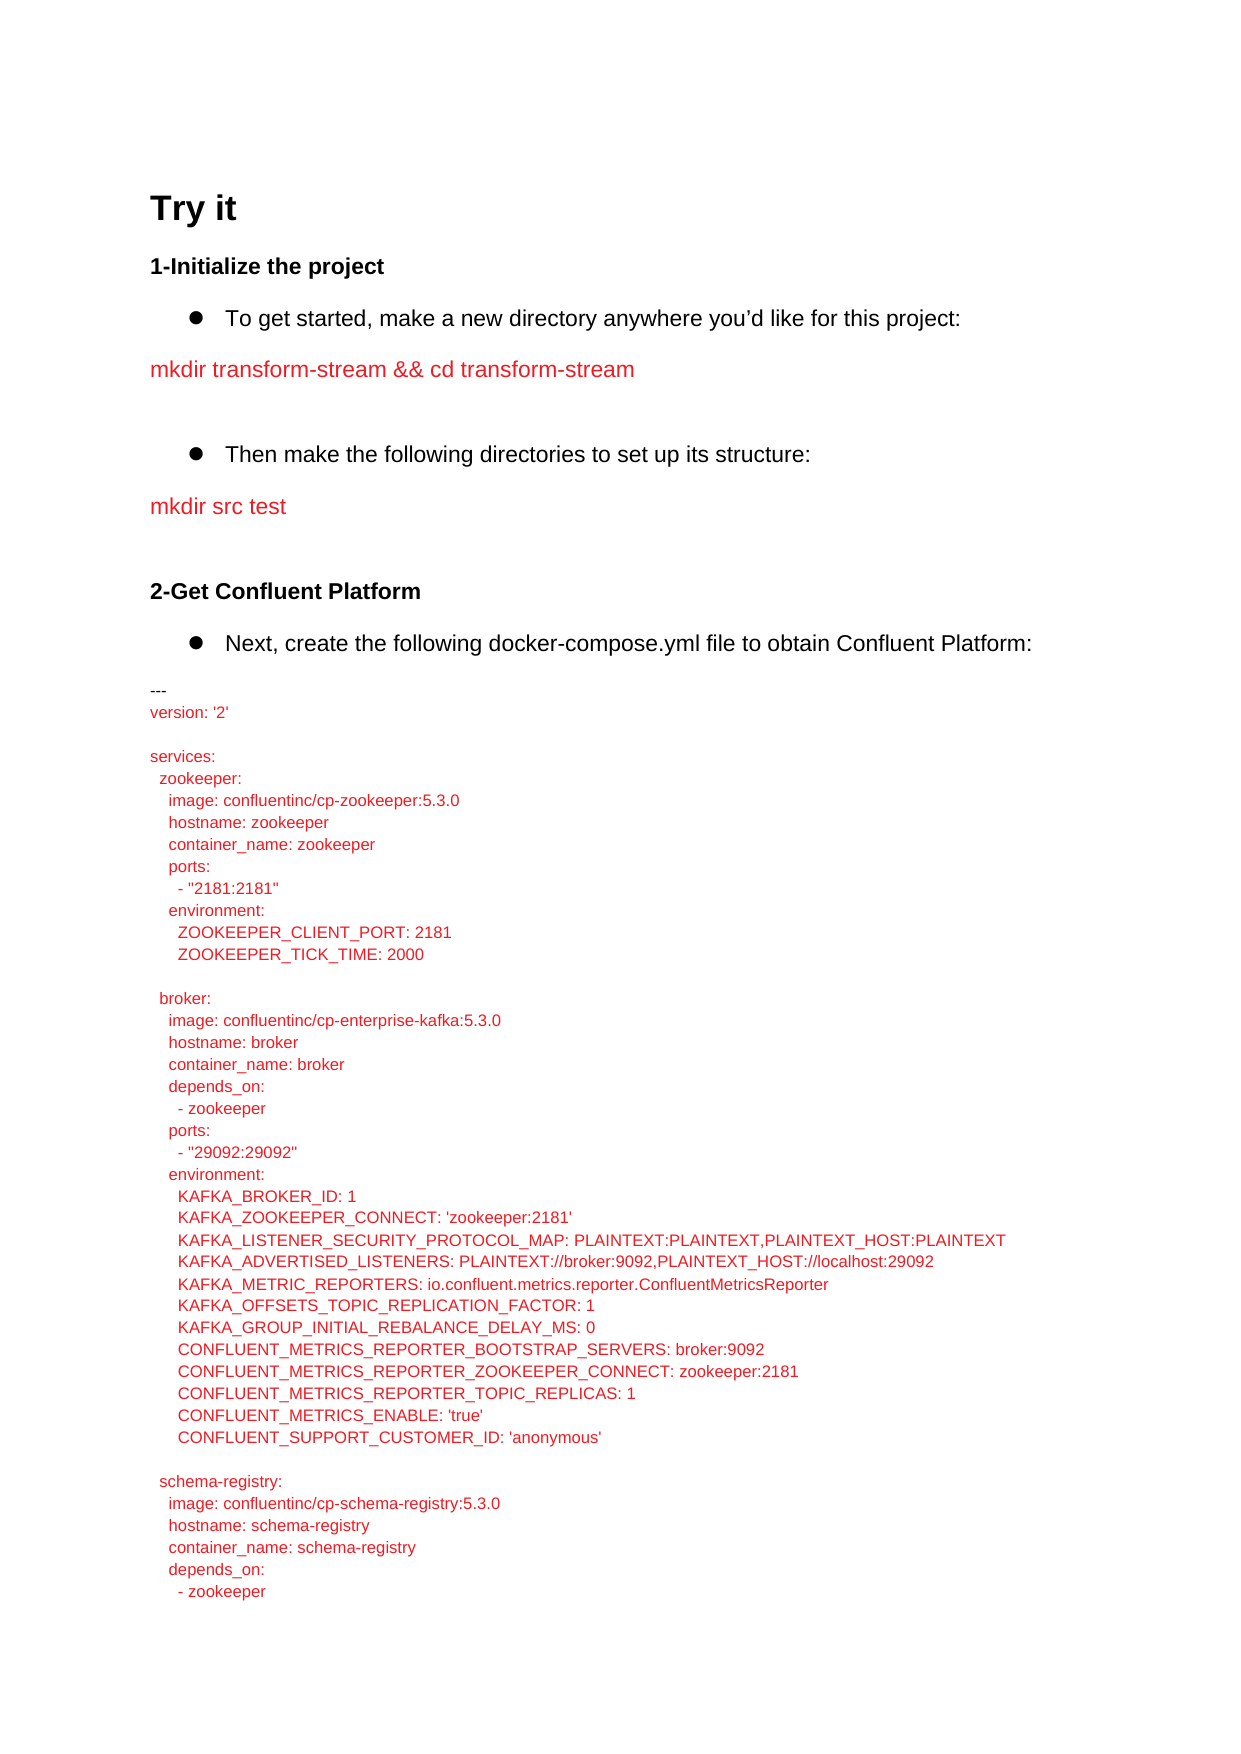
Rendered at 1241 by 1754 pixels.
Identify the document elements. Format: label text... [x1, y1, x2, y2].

text KAFKA_ZOOKEEPER_CONNECT: 'zookeeper:2181' [150, 1208, 1090, 1227]
text environment: [150, 1164, 1090, 1183]
text CONFLUENT_METRICS_ENABLE: 'true' [150, 1406, 1090, 1425]
text version: '2' [150, 703, 1090, 722]
text hostname: broker [150, 1032, 1090, 1052]
text CONFLUENT_METRICS_REPORTER_BOOTSTRAP_SERVERS: broker:9092 [150, 1340, 1090, 1359]
subtitle 2-Get Confluent Platform [150, 578, 1090, 604]
text container_name: zookeeper [150, 835, 1090, 854]
text image: confluentinc/cp-schema-registry:5.3.0 [150, 1494, 1090, 1513]
text ports: [150, 857, 1090, 876]
text --- [150, 681, 1090, 700]
text depends_on: [150, 1076, 1090, 1096]
subtitle 1-Initialize the project [150, 253, 1090, 279]
text - zookeeper [150, 1098, 1090, 1118]
text container_name: schema-registry [150, 1538, 1090, 1557]
text KAFKA_GROUP_INITIAL_REBALANCE_DELAY_MS: 0 [150, 1318, 1090, 1337]
text CONFLUENT_METRICS_REPORTER_ZOOKEEPER_CONNECT: zookeeper:2181 [150, 1362, 1090, 1381]
text KAFKA_ADVERTISED_LISTENERS: PLAINTEXT://broker:9092,PLAINTEXT_HOST://localhost:29092 [150, 1252, 1090, 1271]
text - "29092:29092" [150, 1142, 1090, 1162]
text depends_on: [150, 1560, 1090, 1579]
text image: confluentinc/cp-zookeeper:5.3.0 [150, 791, 1090, 810]
text container_name: broker [150, 1054, 1090, 1074]
list To get started, make a new directory anywhere you’d like for this project: [187, 304, 1090, 331]
subtitle Try it [150, 187, 1090, 228]
text image: confluentinc/cp-enterprise-kafka:5.3.0 [150, 1011, 1090, 1030]
text KAFKA_METRIC_REPORTERS: io.confluent.metrics.reporter.ConfluentMetricsReporter [150, 1274, 1090, 1293]
text KAFKA_BROKER_ID: 1 [150, 1186, 1090, 1206]
text ZOOKEEPER_TICK_TIME: 2000 [150, 944, 1090, 964]
list Next, create the following docker-compose.yml file to obtain Confluent Platform: [187, 629, 1090, 656]
text KAFKA_LISTENER_SECURITY_PROTOCOL_MAP: PLAINTEXT:PLAINTEXT,PLAINTEXT_HOST:PLAINTEXT [150, 1230, 1090, 1249]
text CONFLUENT_SUPPORT_CUSTOMER_ID: 'anonymous' [150, 1428, 1090, 1447]
text mkdir transform-stream && cd transform-stream [150, 356, 1090, 382]
text broker: [150, 988, 1090, 1008]
text CONFLUENT_METRICS_REPORTER_TOPIC_REPLICAS: 1 [150, 1384, 1090, 1403]
text hostname: zookeeper [150, 813, 1090, 832]
text - "2181:2181" [150, 879, 1090, 898]
text mkdir src test [150, 493, 1090, 519]
text hostname: schema-registry [150, 1516, 1090, 1535]
text environment: [150, 901, 1090, 920]
text zookeeper: [150, 769, 1090, 788]
text ports: [150, 1120, 1090, 1139]
text KAFKA_OFFSETS_TOPIC_REPLICATION_FACTOR: 1 [150, 1296, 1090, 1315]
text schema-registry: [150, 1472, 1090, 1491]
text services: [150, 747, 1090, 766]
text ZOOKEEPER_CLIENT_PORT: 2181 [150, 923, 1090, 942]
text - zookeeper [150, 1582, 1090, 1601]
list Then make the following directories to set up its structure: [187, 441, 1090, 468]
